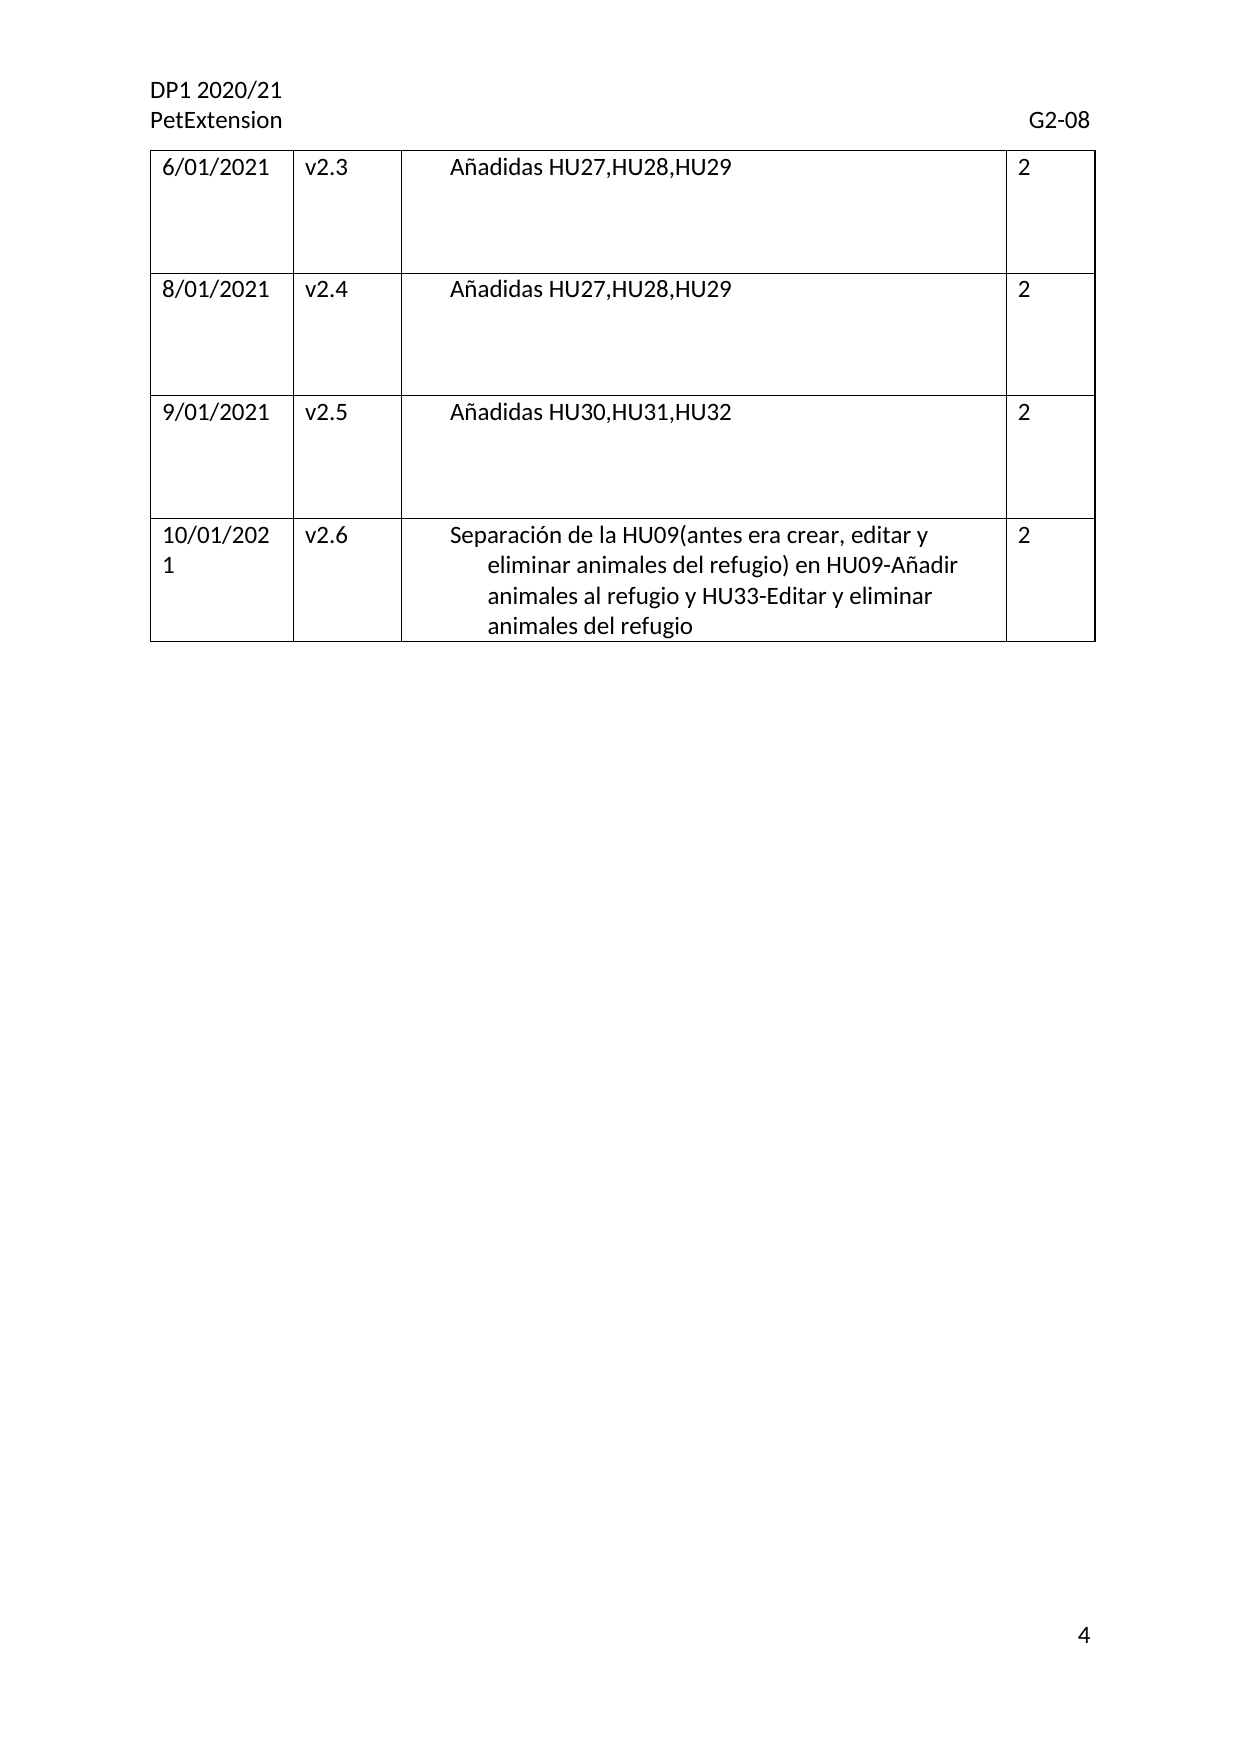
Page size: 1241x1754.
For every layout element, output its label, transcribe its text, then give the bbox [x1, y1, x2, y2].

table_cell v2.6 [294, 519, 401, 641]
table_cell 2 [1007, 274, 1094, 395]
table_cell 6/01/2021 [151, 151, 293, 273]
table_cell 2 [1007, 519, 1094, 641]
table_cell Añadidas HU27,HU28,HU29 [402, 151, 1006, 273]
table_cell 9/01/2021 [151, 396, 293, 518]
table_cell 8/01/2021 [151, 274, 293, 395]
table_cell v2.4 [294, 274, 401, 395]
table_cell Separación de la HU09(antes era crear, editar y eliminar animales del refugio) en HU09-Añadir animales al refugio y HU33-Editar y eliminar animales del refugio [402, 519, 1006, 641]
table_cell v2.5 [294, 396, 401, 518]
table_cell 2 [1007, 151, 1094, 273]
table_cell Añadidas HU27,HU28,HU29 [402, 274, 1006, 395]
table_cell v2.3 [294, 151, 401, 273]
table_cell 2 [1007, 396, 1094, 518]
table_cell Añadidas HU30,HU31,HU32 [402, 396, 1006, 518]
table_cell 10/01/2021 [151, 519, 293, 641]
